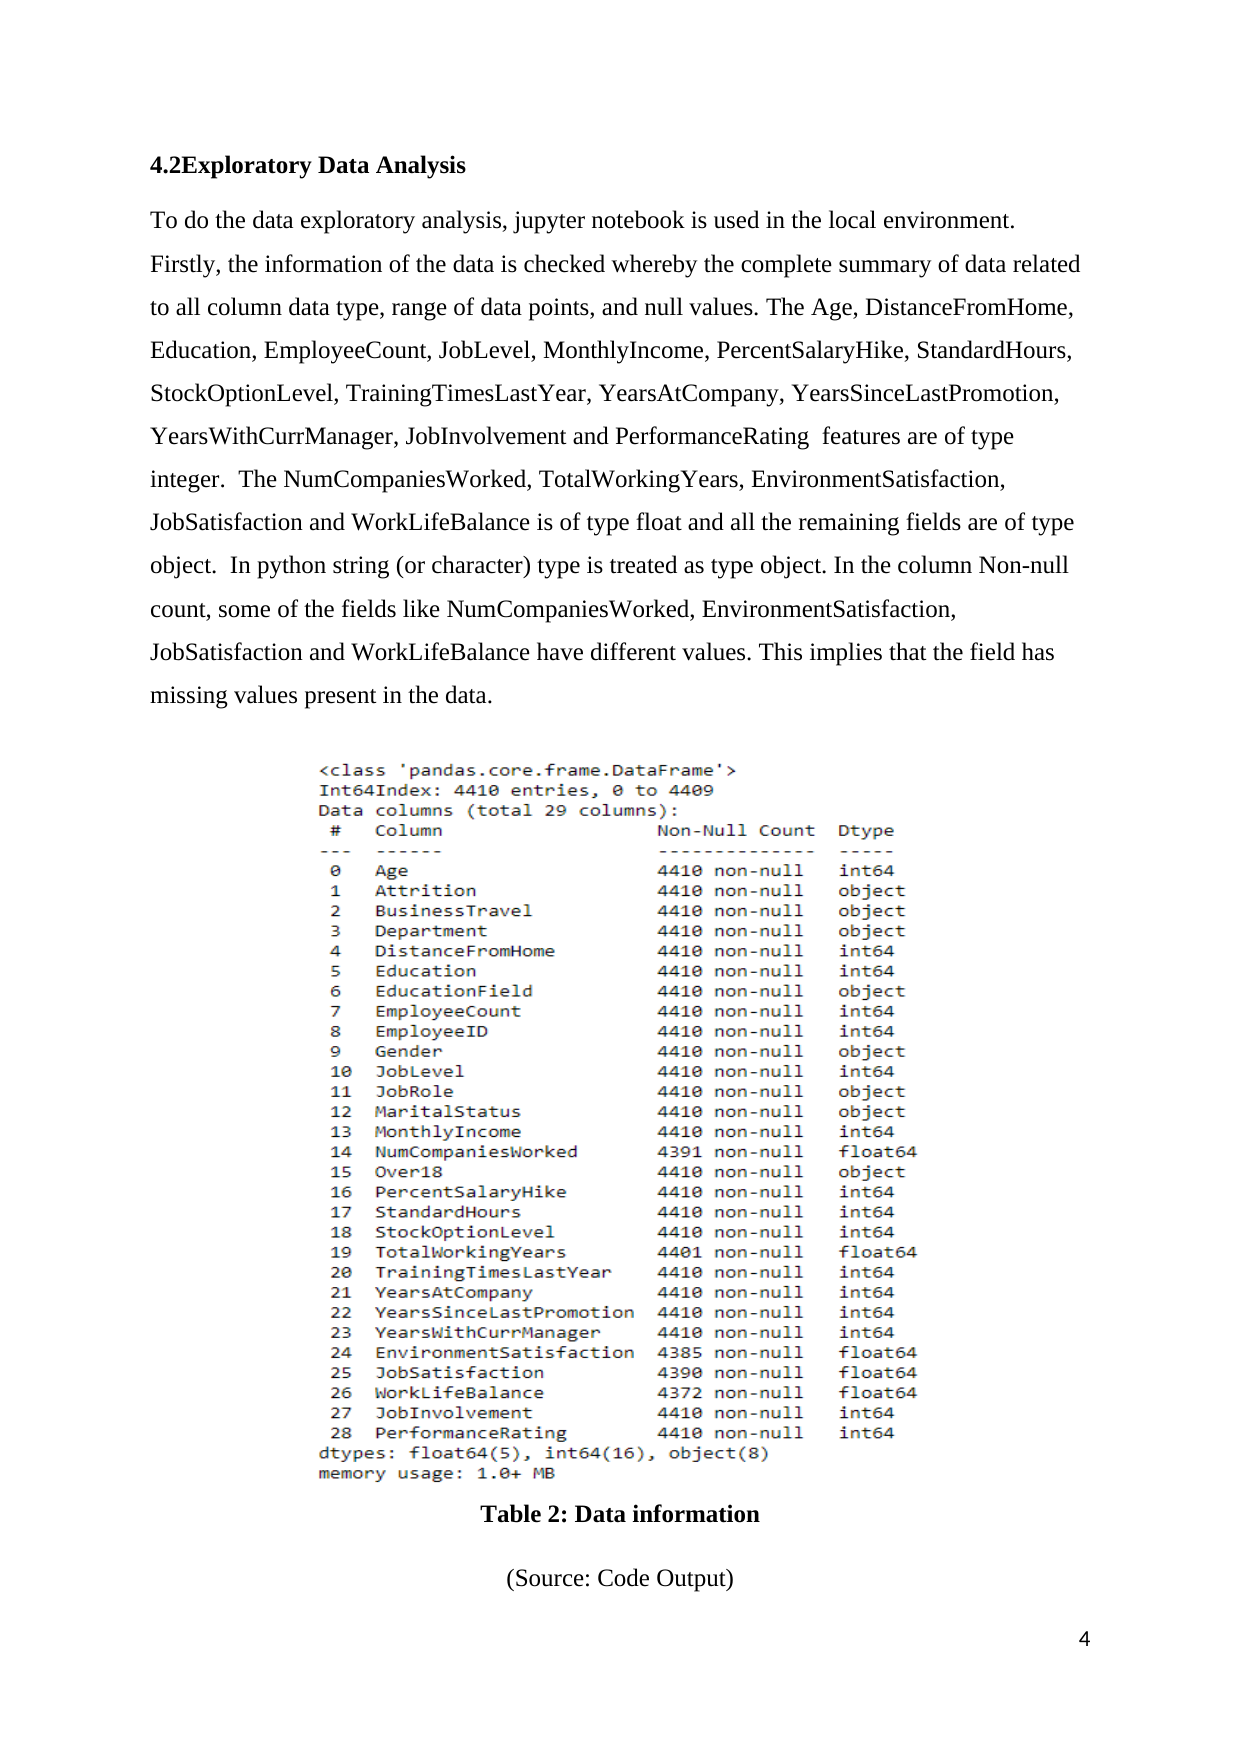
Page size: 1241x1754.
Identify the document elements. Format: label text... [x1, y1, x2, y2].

text To do the data exploratory analysis, jupyter notebook is used in the local environment. Firstly, the information of the data is checked whereby the complete summary of data related to all column data type, range of data points, and null values. The Age, DistanceFromHome, Education, EmployeeCount, JobLevel, MonthlyIncome, PercentSalaryHike, StandardHours, StockOptionLevel, TrainingTimesLastYear, YearsAtCompany, YearsSinceLastPromotion, YearsWithCurrManager, JobInvolvement and PerformanceRating features are of type integer. The NumCompaniesWorked, TotalWorkingYears, EnvironmentSatisfaction, JobSatisfaction and WorkLifeBalance is of type float and all the remaining fields are of type object. In python string (or character) type is treated as type object. In the column Non-null count, some of the fields like NumCompaniesWorked, EnvironmentSatisfaction, JobSatisfaction and WorkLifeBalance have different values. This implies that the field has missing values present in the data. [150, 206, 1090, 709]
text Table 2: Data information [150, 1499, 1090, 1528]
text (Source: Code Output) [150, 1563, 1090, 1592]
subtitle 4.2Exploratory Data Analysis [150, 150, 1090, 179]
picture [308, 758, 932, 1488]
